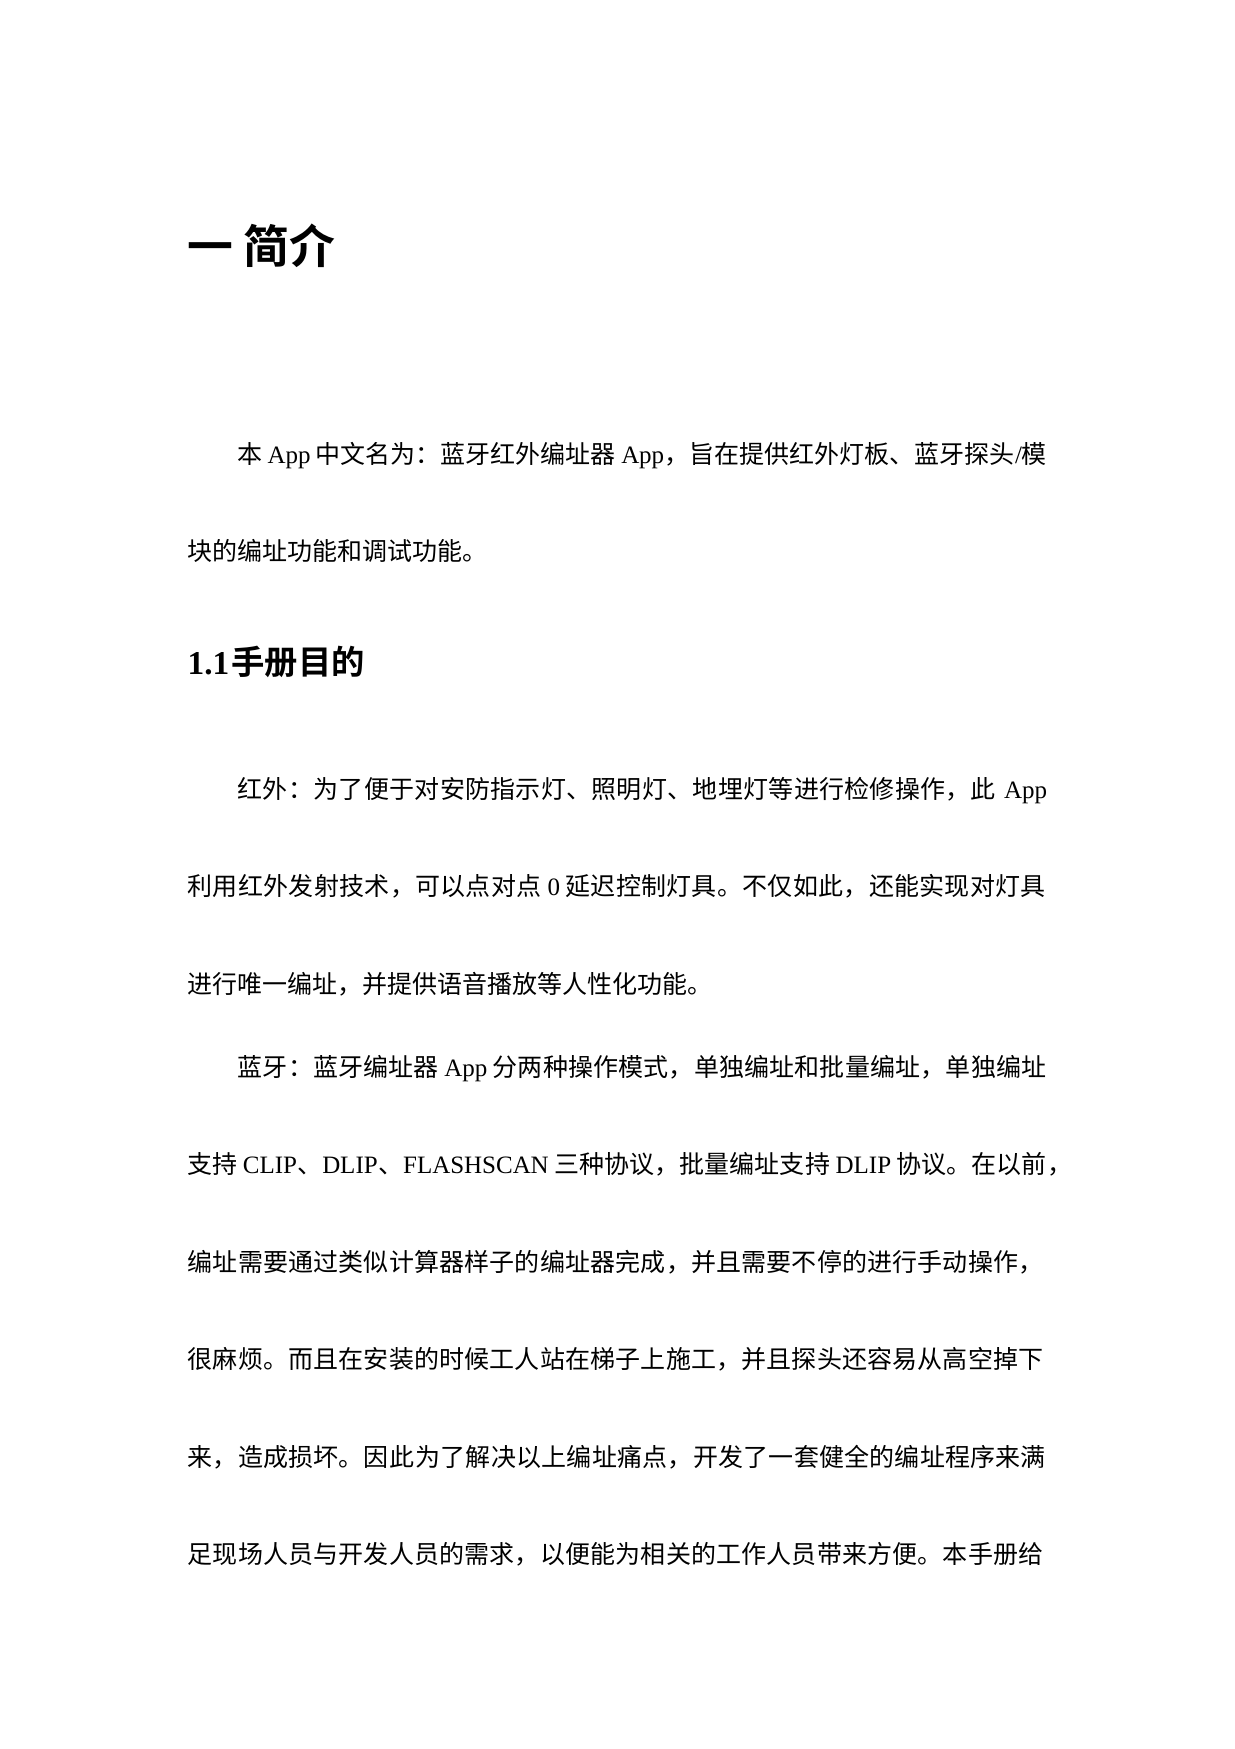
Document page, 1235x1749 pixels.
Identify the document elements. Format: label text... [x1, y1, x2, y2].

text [187, 1033, 1047, 1585]
subtitle 一 简介 [187, 194, 1047, 292]
text 本App中文名为：蓝牙红外编址器App，旨在提供红外灯板、蓝牙探头/模块的编址功能和调试功能。 [187, 420, 1047, 582]
subtitle 手册目的 [187, 628, 1047, 693]
text 红外：为了便于对安防指示灯、照明灯、地埋灯等进行检修操作，此App利用红外发射技术，可以点对点0延迟控制灯具。不仅如此，还能实现对灯具进行唯一编址，并提供语音播放等人性化功能。 [187, 755, 1047, 1015]
